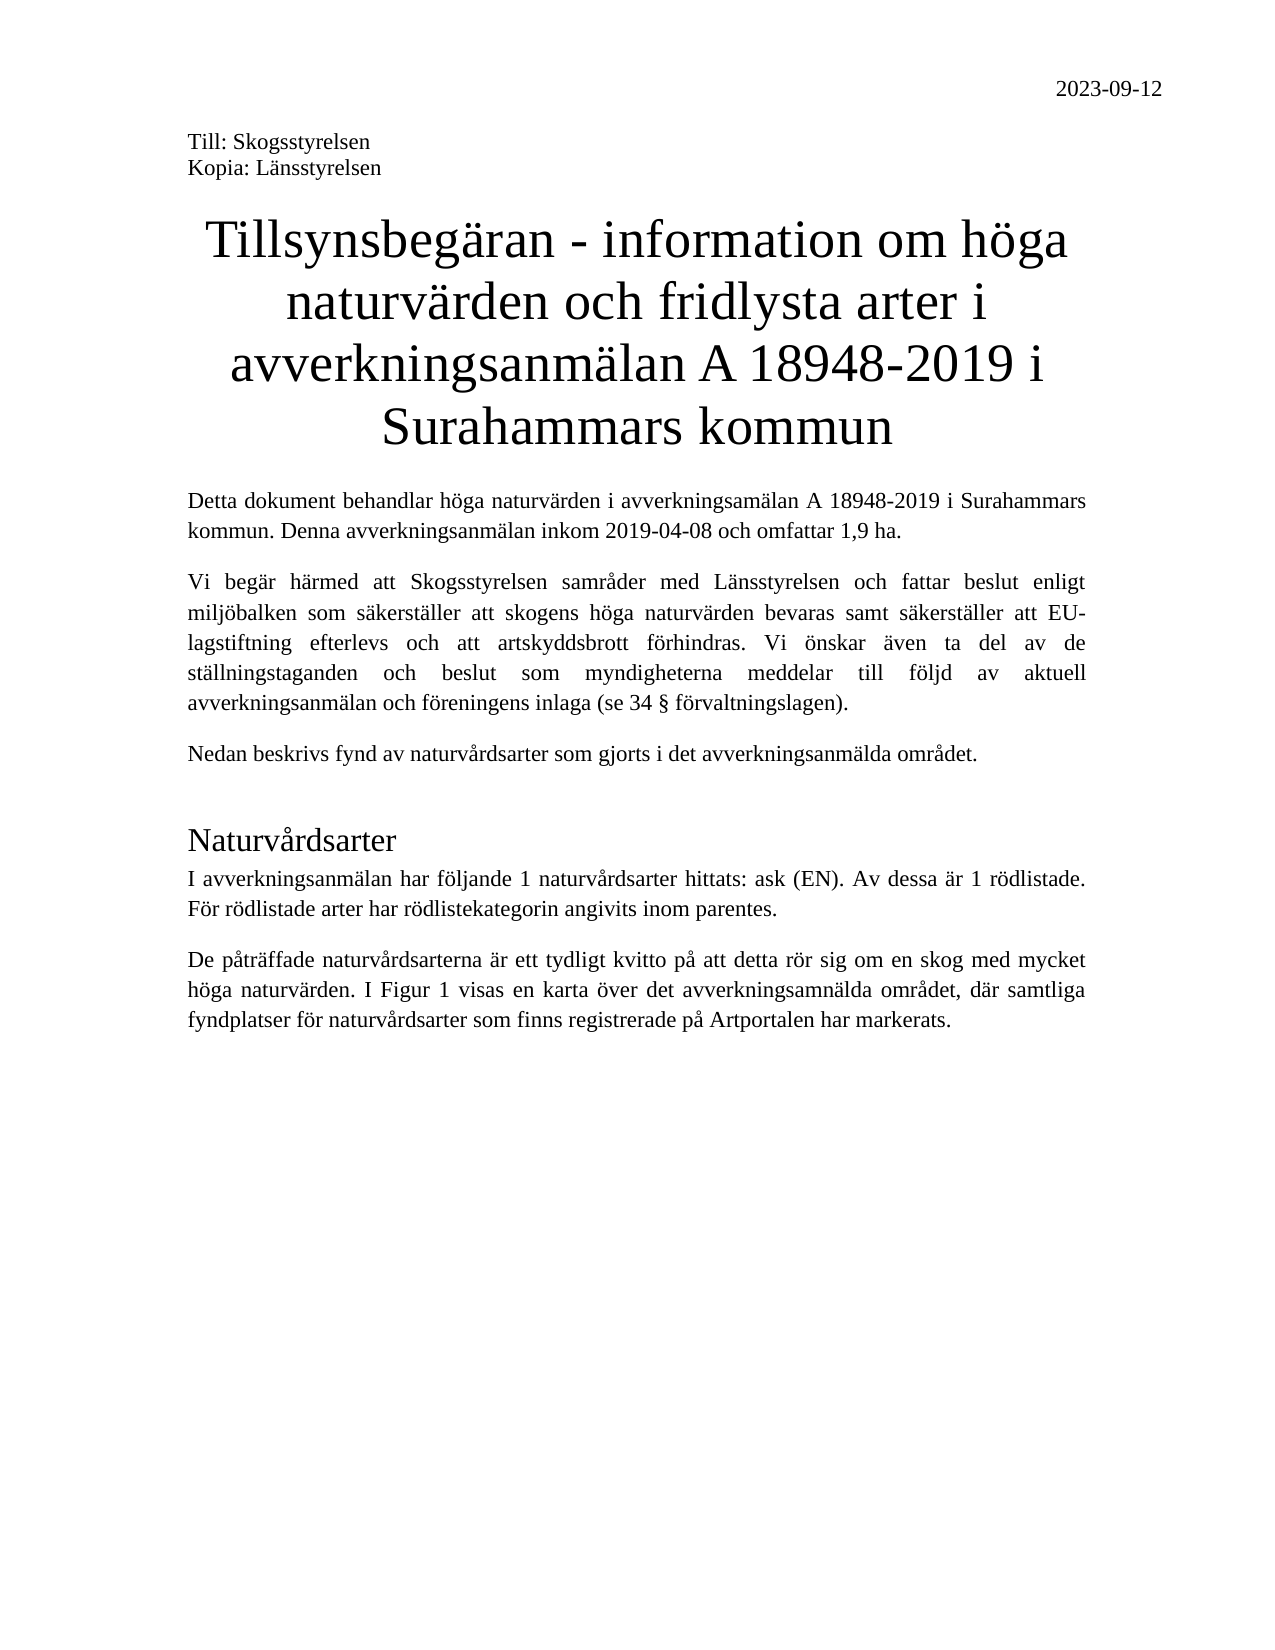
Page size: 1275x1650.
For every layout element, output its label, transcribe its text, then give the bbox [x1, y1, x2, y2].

text Detta dokument behandlar höga naturvärden i avverkningsamälan A 18948-2019 i Surahammars kommun. Denna avverkningsanmälan inkom 2019-04-08 och omfattar 1,9 ha. [187, 487, 1087, 544]
subtitle Naturvårdsarter [187, 821, 1087, 859]
text De påträffade naturvårdsarterna är ett tydligt kvitto på att detta rör sig om en skog med mycket höga naturvärden. I Figur 1 visas en karta över det avverkningsamnälda området, där samtliga fyndplatser för naturvårdsarter som finns registrerade på Artportalen har markerats. [187, 946, 1087, 1033]
text I avverkningsanmälan har följande 1 naturvårdsarter hittats: ask (EN). Av dessa är 1 rödlistade. För rödlistade arter har rödlistekategorin angivits inom parentes. [187, 864, 1087, 921]
text Nedan beskrivs fynd av naturvårdsarter som gjorts i det avverkningsanmälda området. [187, 740, 1087, 767]
text Vi begär härmed att Skogsstyrelsen samråder med Länsstyrelsen och fattar beslut enligt miljöbalken som säkerställer att skogens höga naturvärden bevaras samt säkerställer att EU-lagstiftning efterlevs och att artskyddsbrott förhindras. Vi önskar även ta del av de ställningstaganden och beslut som myndigheterna meddelar till följd av aktuell avverkningsanmälan och föreningens inlaga (se 34 § förvaltningslagen). [187, 568, 1087, 716]
title Tillsynsbegäran - information om höga naturvärden och fridlysta arter i avverkningsanmälan A 18948-2019 i Surahammars kommun [187, 207, 1087, 456]
